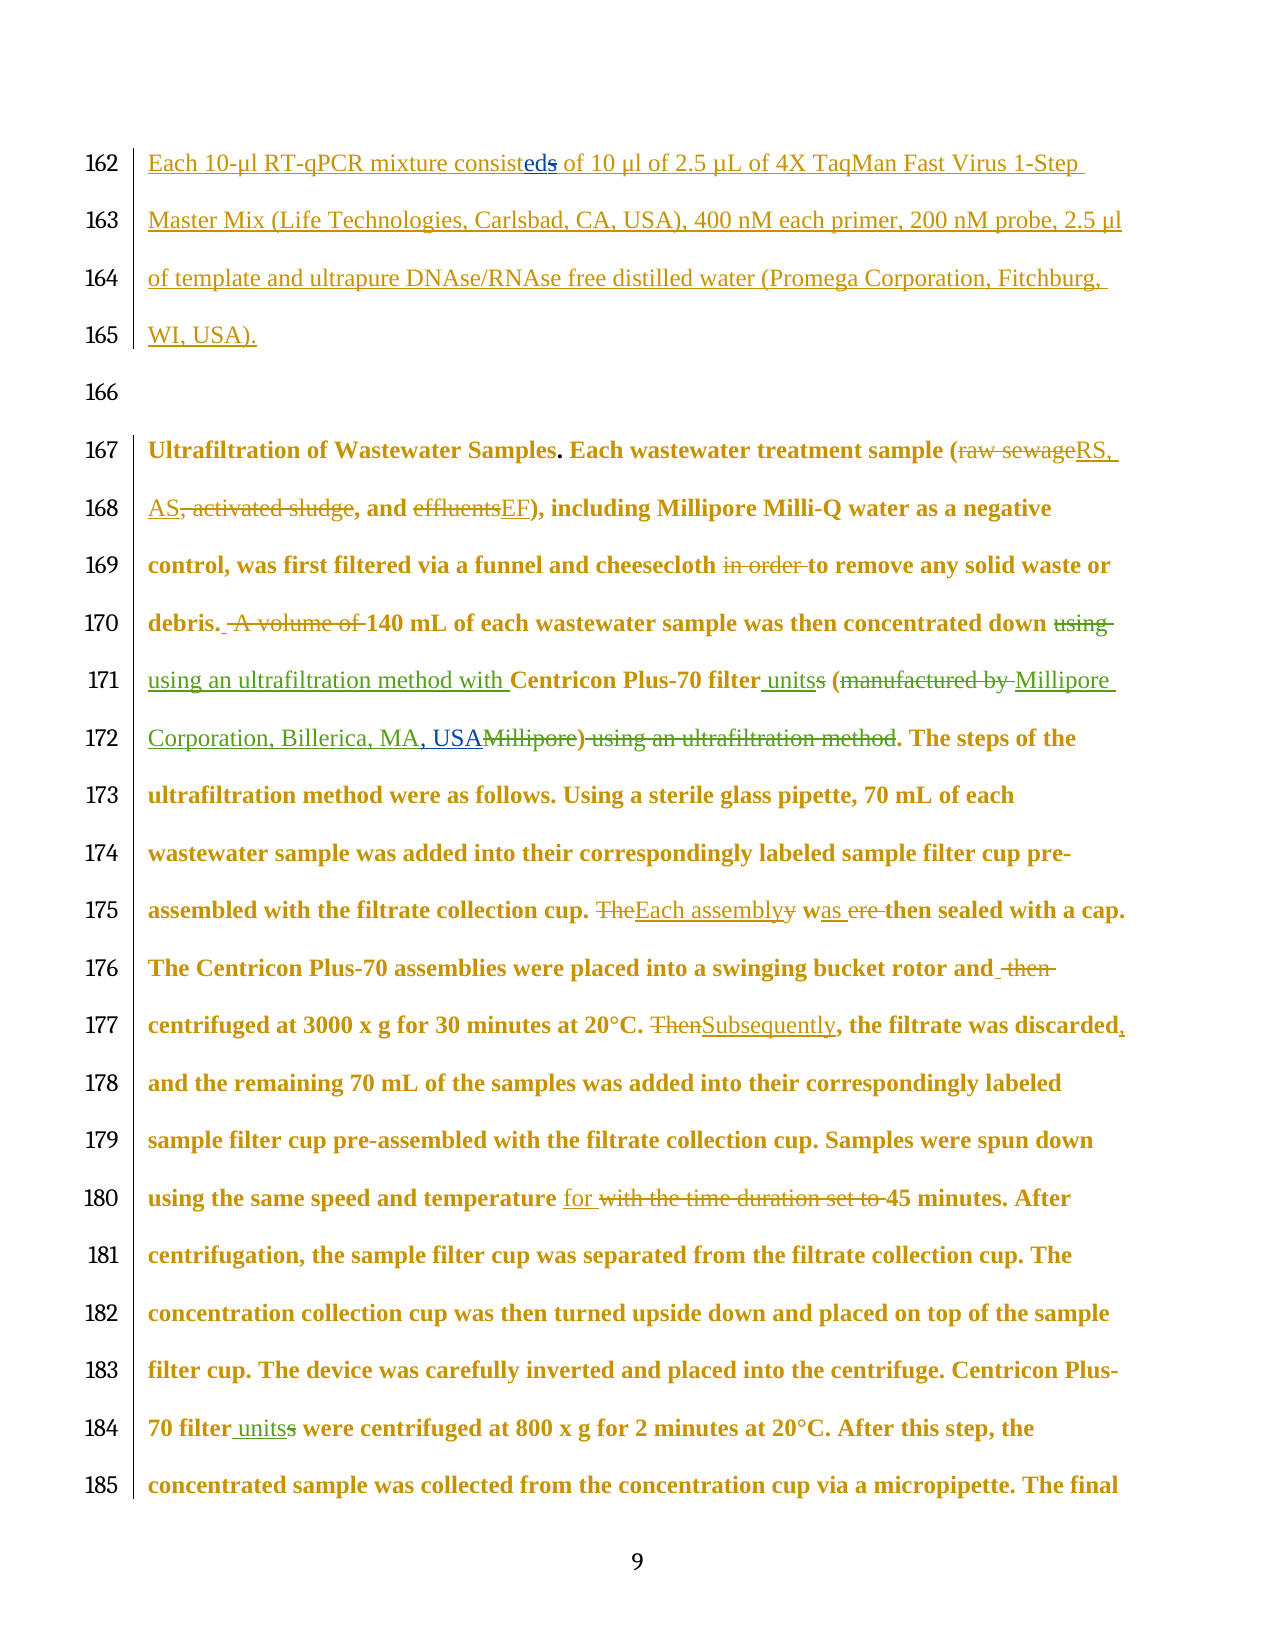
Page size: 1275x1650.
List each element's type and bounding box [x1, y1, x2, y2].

text [148, 435, 1127, 1499]
